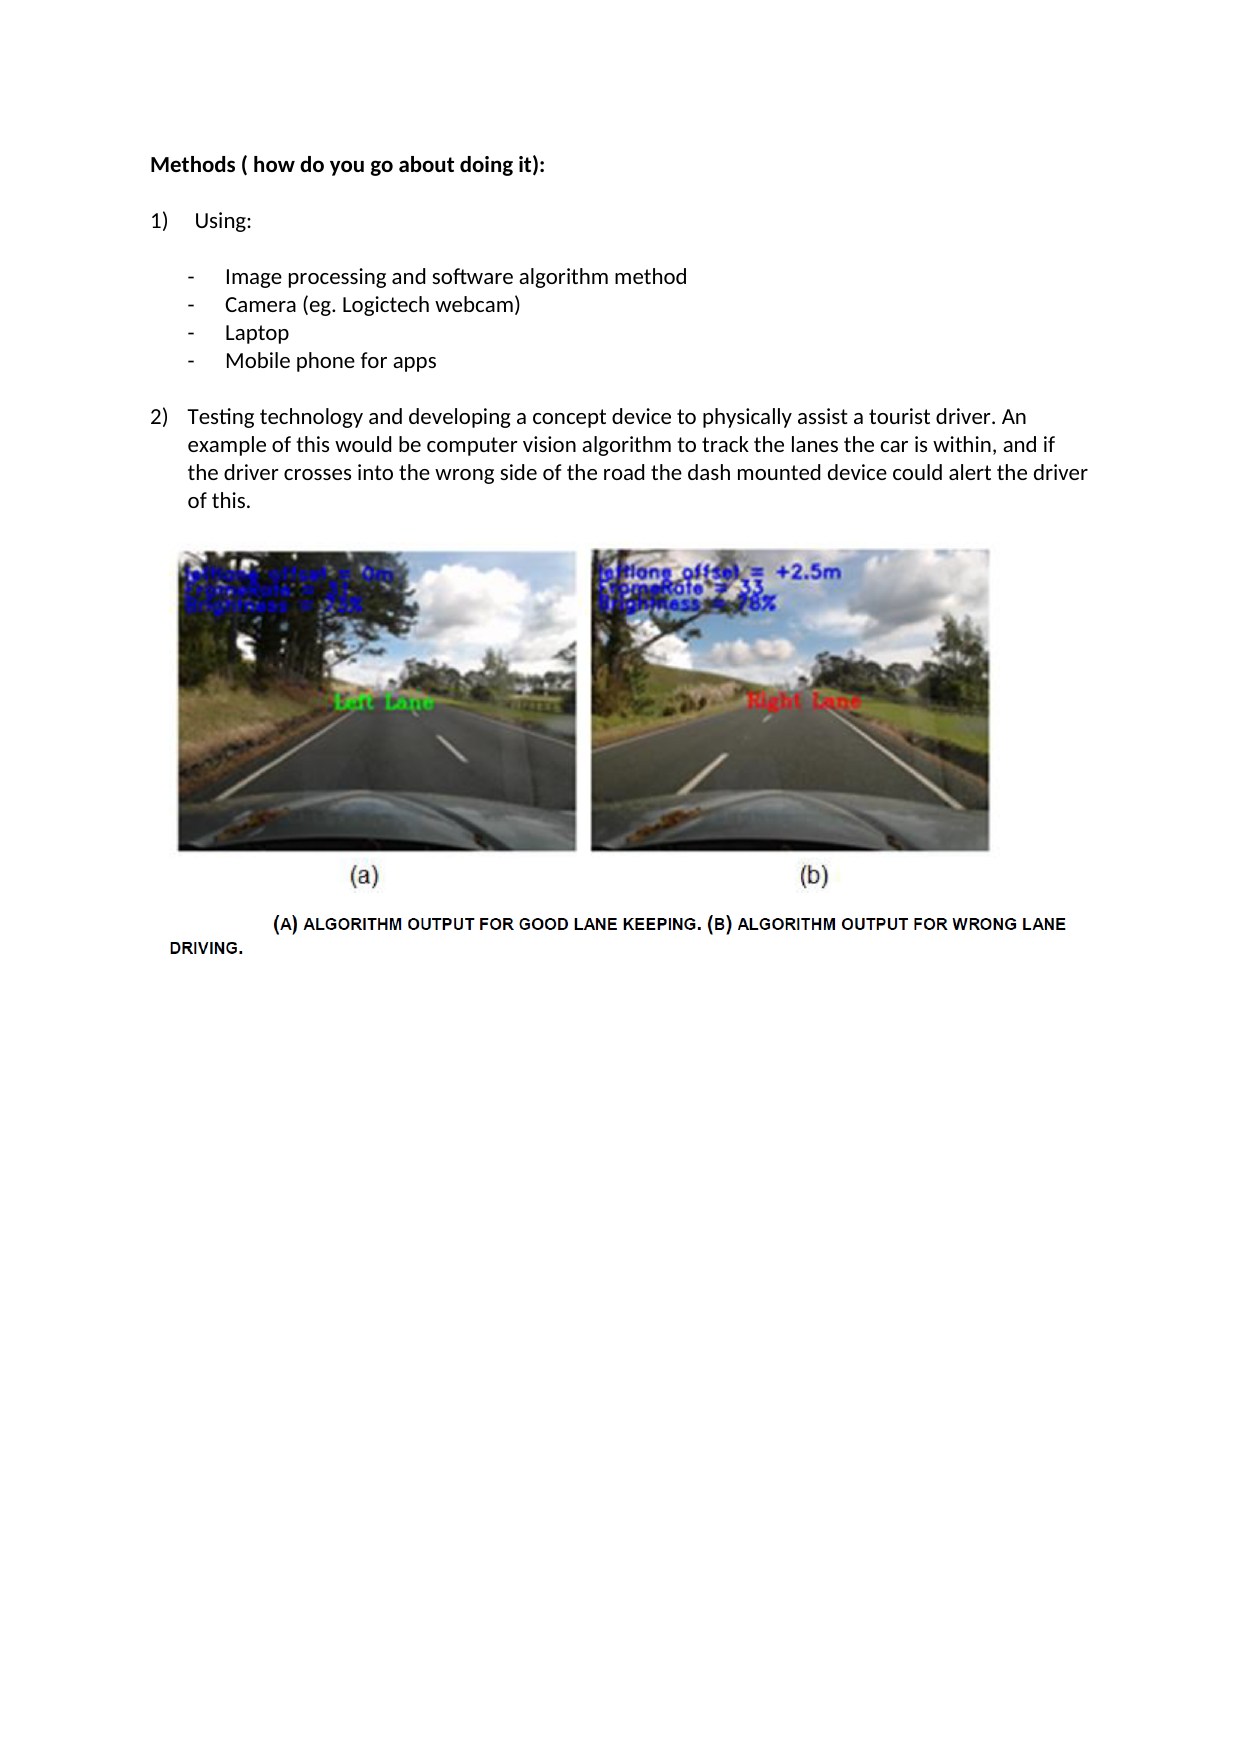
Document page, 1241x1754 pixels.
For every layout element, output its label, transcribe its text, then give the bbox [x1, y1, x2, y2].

list Image processing and software algorithm method [187, 262, 1090, 290]
list Laptop [187, 318, 1090, 346]
text 2) Testing technology and developing a concept device to physically assist a tourist driver. An example of this would be computer vision algorithm to track the lanes the car is within, and if the driver crosses into the wrong side of the road the dash mounted device could alert the driver of this. [150, 402, 1090, 514]
picture [150, 542, 1090, 963]
text Methods ( how do you go about doing it): [150, 150, 1090, 178]
list Mobile phone for apps [187, 346, 1090, 374]
list Using: [150, 206, 1090, 234]
list Camera (eg. Logictech webcam) [187, 290, 1090, 318]
